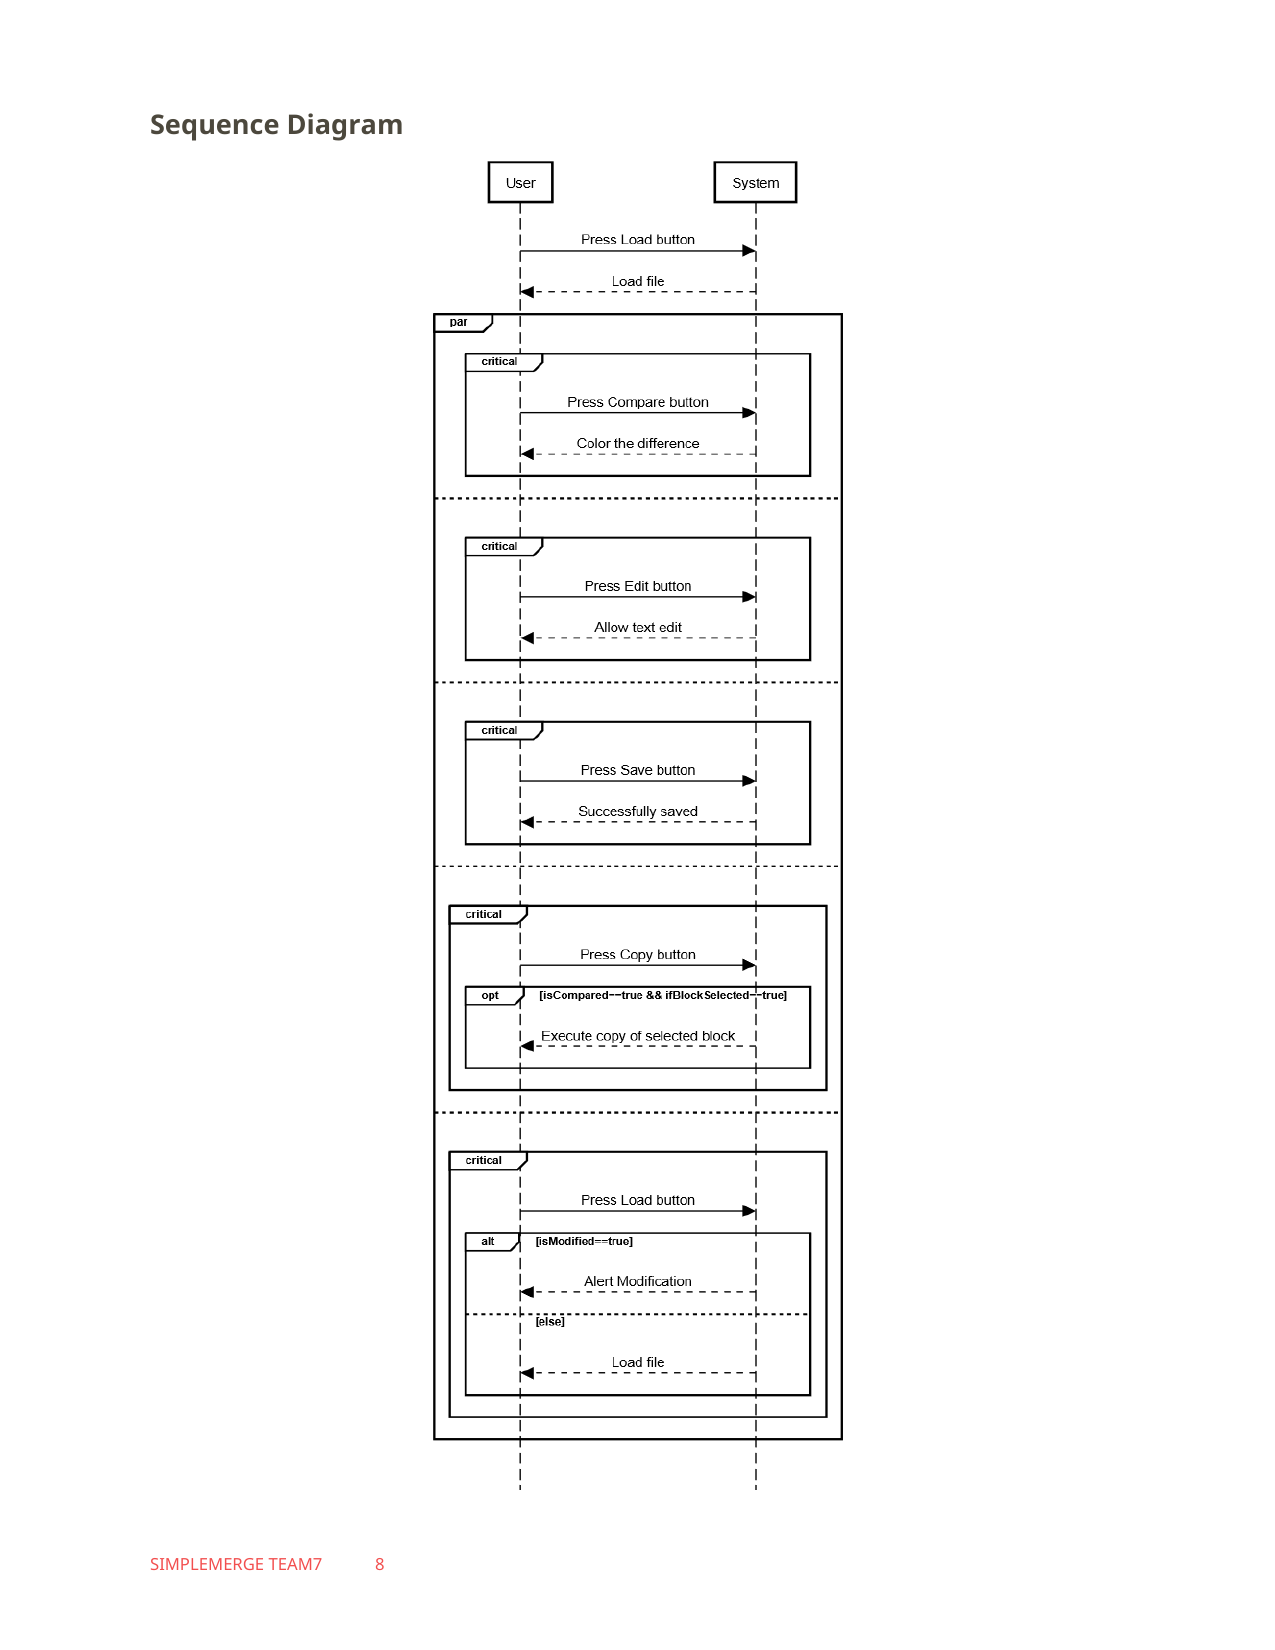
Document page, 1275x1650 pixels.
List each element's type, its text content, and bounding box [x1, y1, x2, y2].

picture [418, 152, 857, 1490]
subtitle Sequence Diagram [150, 112, 1125, 140]
